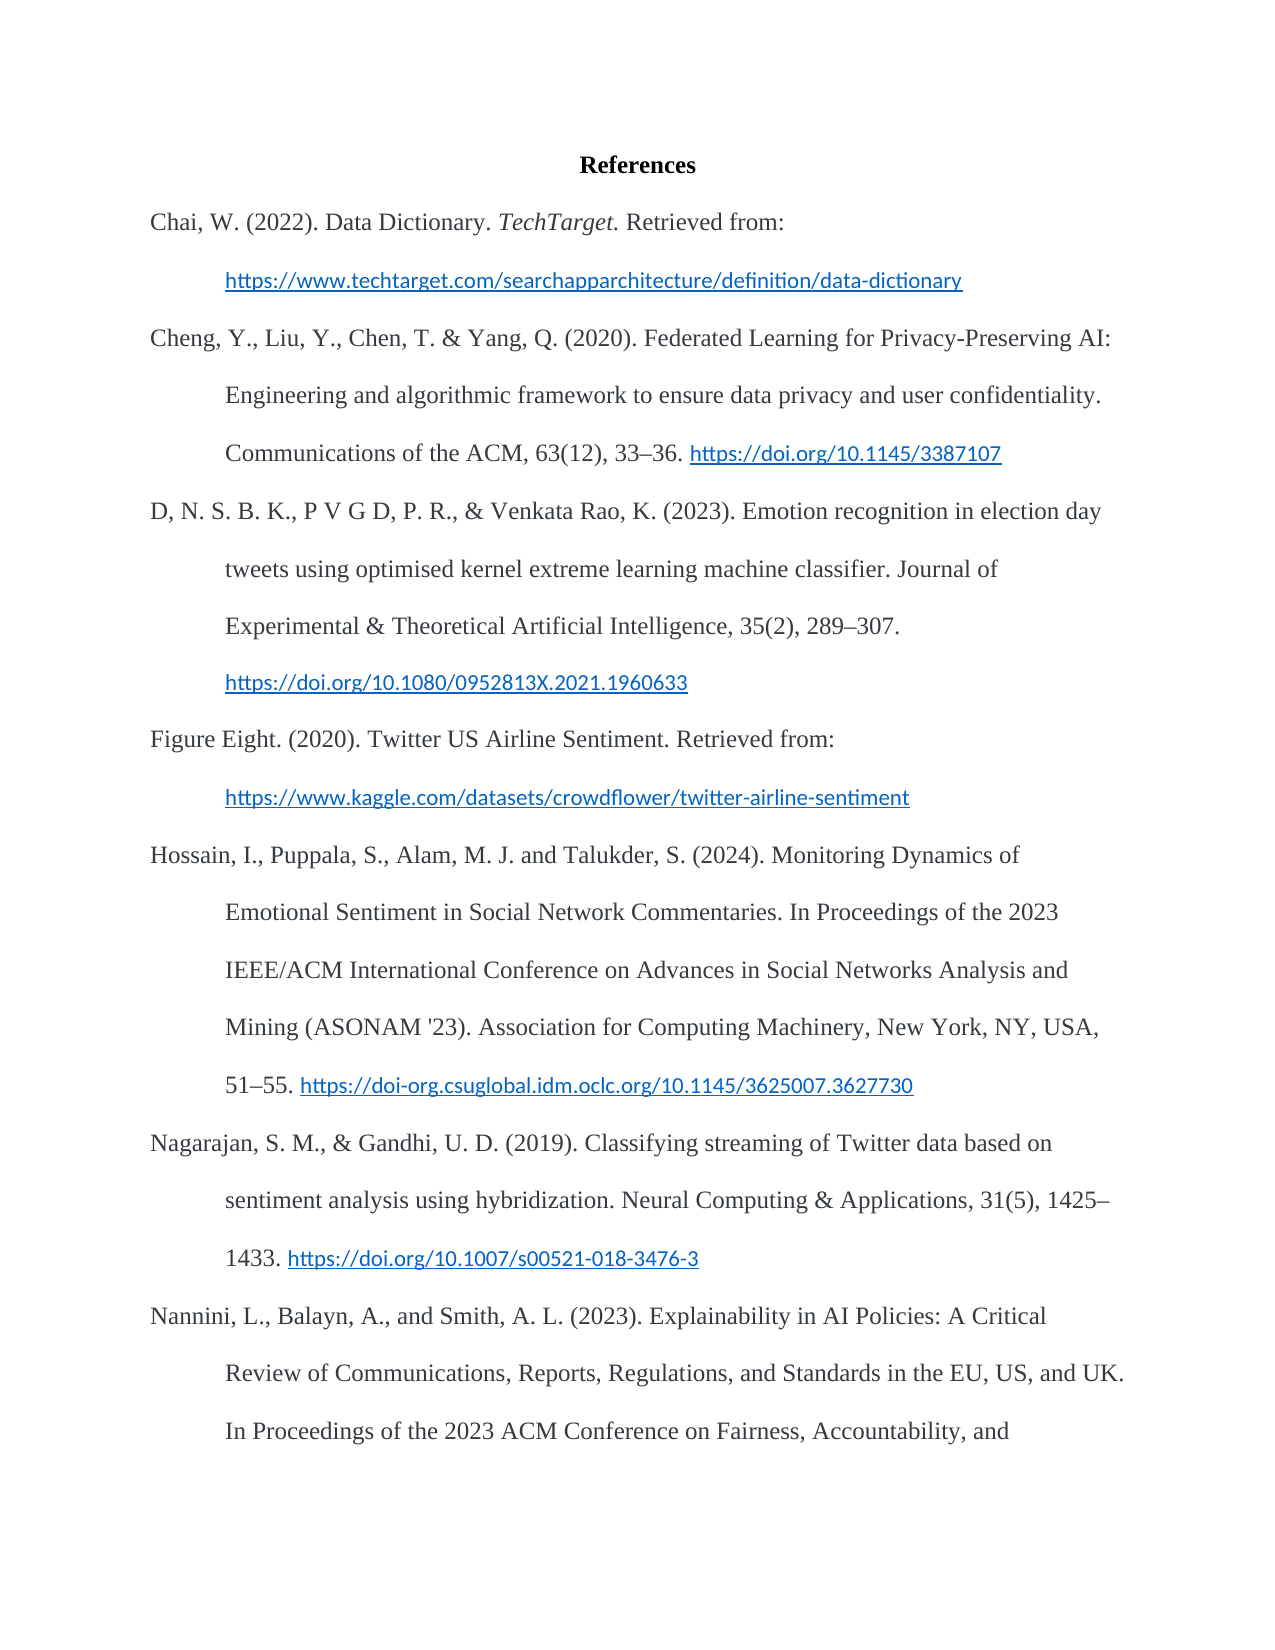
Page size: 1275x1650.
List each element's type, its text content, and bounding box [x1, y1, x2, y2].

text D, N. S. B. K., P V G D, P. R., & Venkata Rao, K. (2023). Emotion recognition in election day tweets using optimised kernel extreme learning machine classifier. Journal of Experimental & Theoretical Artificial Intelligence, 35(2), 289–307. https://doi.org/10.1080/0952813X.2021.1960633 [150, 496, 1125, 696]
text References [150, 150, 1125, 179]
text Chai, W. (2022). Data Dictionary. TechTarget. Retrieved from: https://www.techtarget.com/searchapparchitecture/definition/data-dictionary [150, 207, 1125, 294]
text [150, 1301, 1125, 1445]
text Figure Eight. (2020). Twitter US Airline Sentiment. Retrieved from: https://www.kaggle.com/datasets/crowdflower/twitter-airline-sentiment [150, 724, 1125, 811]
text Nagarajan, S. M., & Gandhi, U. D. (2019). Classifying streaming of Twitter data based on sentiment analysis using hybridization. Neural Computing & Applications, 31(5), 1425–1433. https://doi.org/10.1007/s00521-018-3476-3 [150, 1128, 1125, 1272]
text Cheng, Y., Liu, Y., Chen, T. & Yang, Q. (2020). Federated Learning for Privacy-Preserving AI: Engineering and algorithmic framework to ensure data privacy and user confidentiality. Communications of the ACM, 63(12), 33–36. https://doi.org/10.1145/3387107 [150, 323, 1125, 467]
text Hossain, I., Puppala, S., Alam, M. J. and Talukder, S. (2024). Monitoring Dynamics of Emotional Sentiment in Social Network Commentaries. In Proceedings of the 2023 IEEE/ACM International Conference on Advances in Social Networks Analysis and Mining (ASONAM '23). Association for Computing Machinery, New York, NY, USA, 51–55. https://doi-org.csuglobal.idm.oclc.org/10.1145/3625007.3627730 [150, 840, 1125, 1099]
